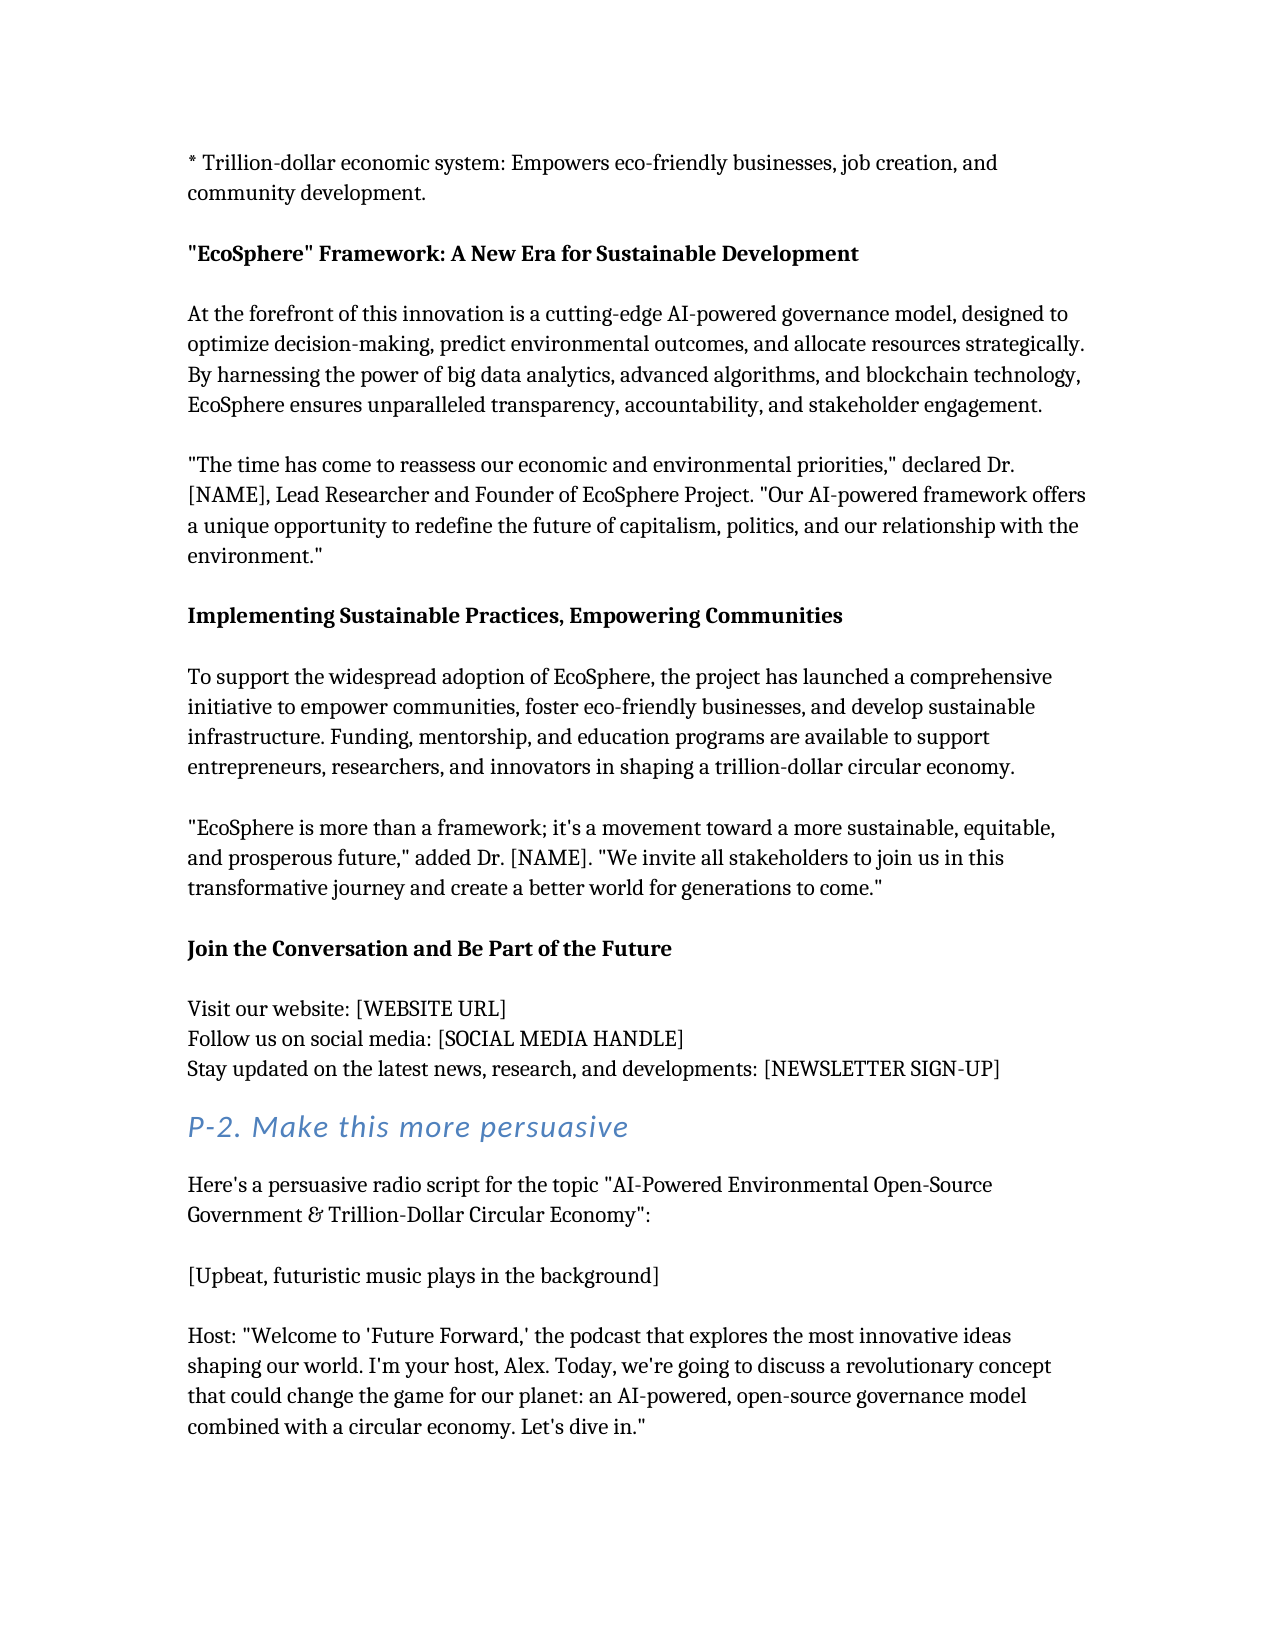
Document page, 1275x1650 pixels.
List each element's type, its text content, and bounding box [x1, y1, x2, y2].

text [187, 150, 1087, 1083]
subtitle P-2. Make this more persuasive [187, 1107, 1087, 1145]
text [187, 1172, 1087, 1470]
